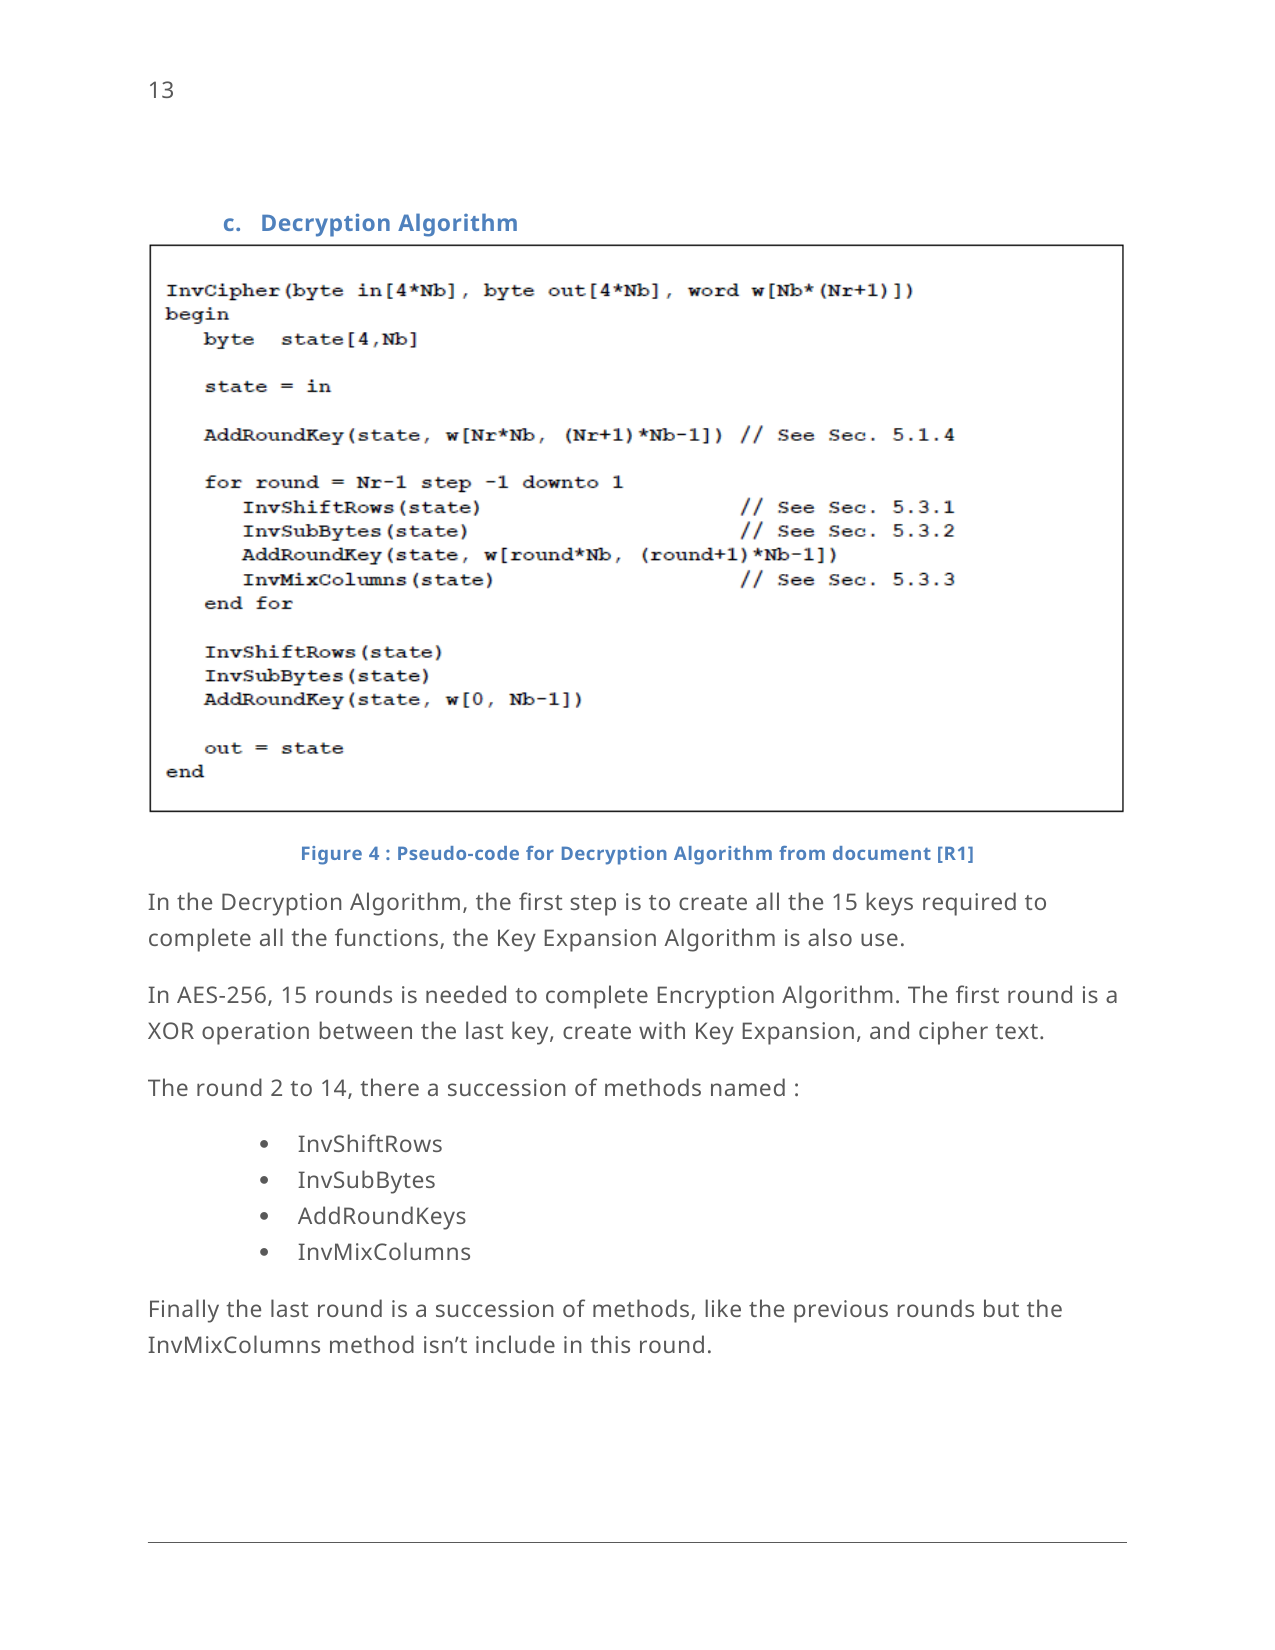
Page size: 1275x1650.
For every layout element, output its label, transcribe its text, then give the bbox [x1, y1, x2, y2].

text Finally the last round is a succession of methods, like the previous rounds but the InvMixColumns method isn’t include in this round. [148, 1293, 1127, 1360]
text The round 2 to 14, there a succession of methods named : [148, 1072, 1127, 1103]
list InvSubBytes [260, 1164, 1127, 1196]
text Figure 4 : Pseudo-code for Decryption Algorithm from document [R1] [148, 840, 1127, 865]
list AddRoundKeys [260, 1200, 1127, 1231]
text In the Decryption Algorithm, the first step is to create all the 15 keys required to complete all the functions, the Key Expansion Algorithm is also use. [148, 886, 1127, 953]
text In AES-256, 15 rounds is needed to complete Encryption Algorithm. The first round is a XOR operation between the last key, create with Key Expansion, and cipher text. [148, 979, 1127, 1046]
picture [147, 242, 1128, 815]
list InvShiftRows [260, 1128, 1127, 1159]
text Decryption Algorithm [223, 207, 1127, 238]
list InvMixColumns [260, 1236, 1127, 1267]
